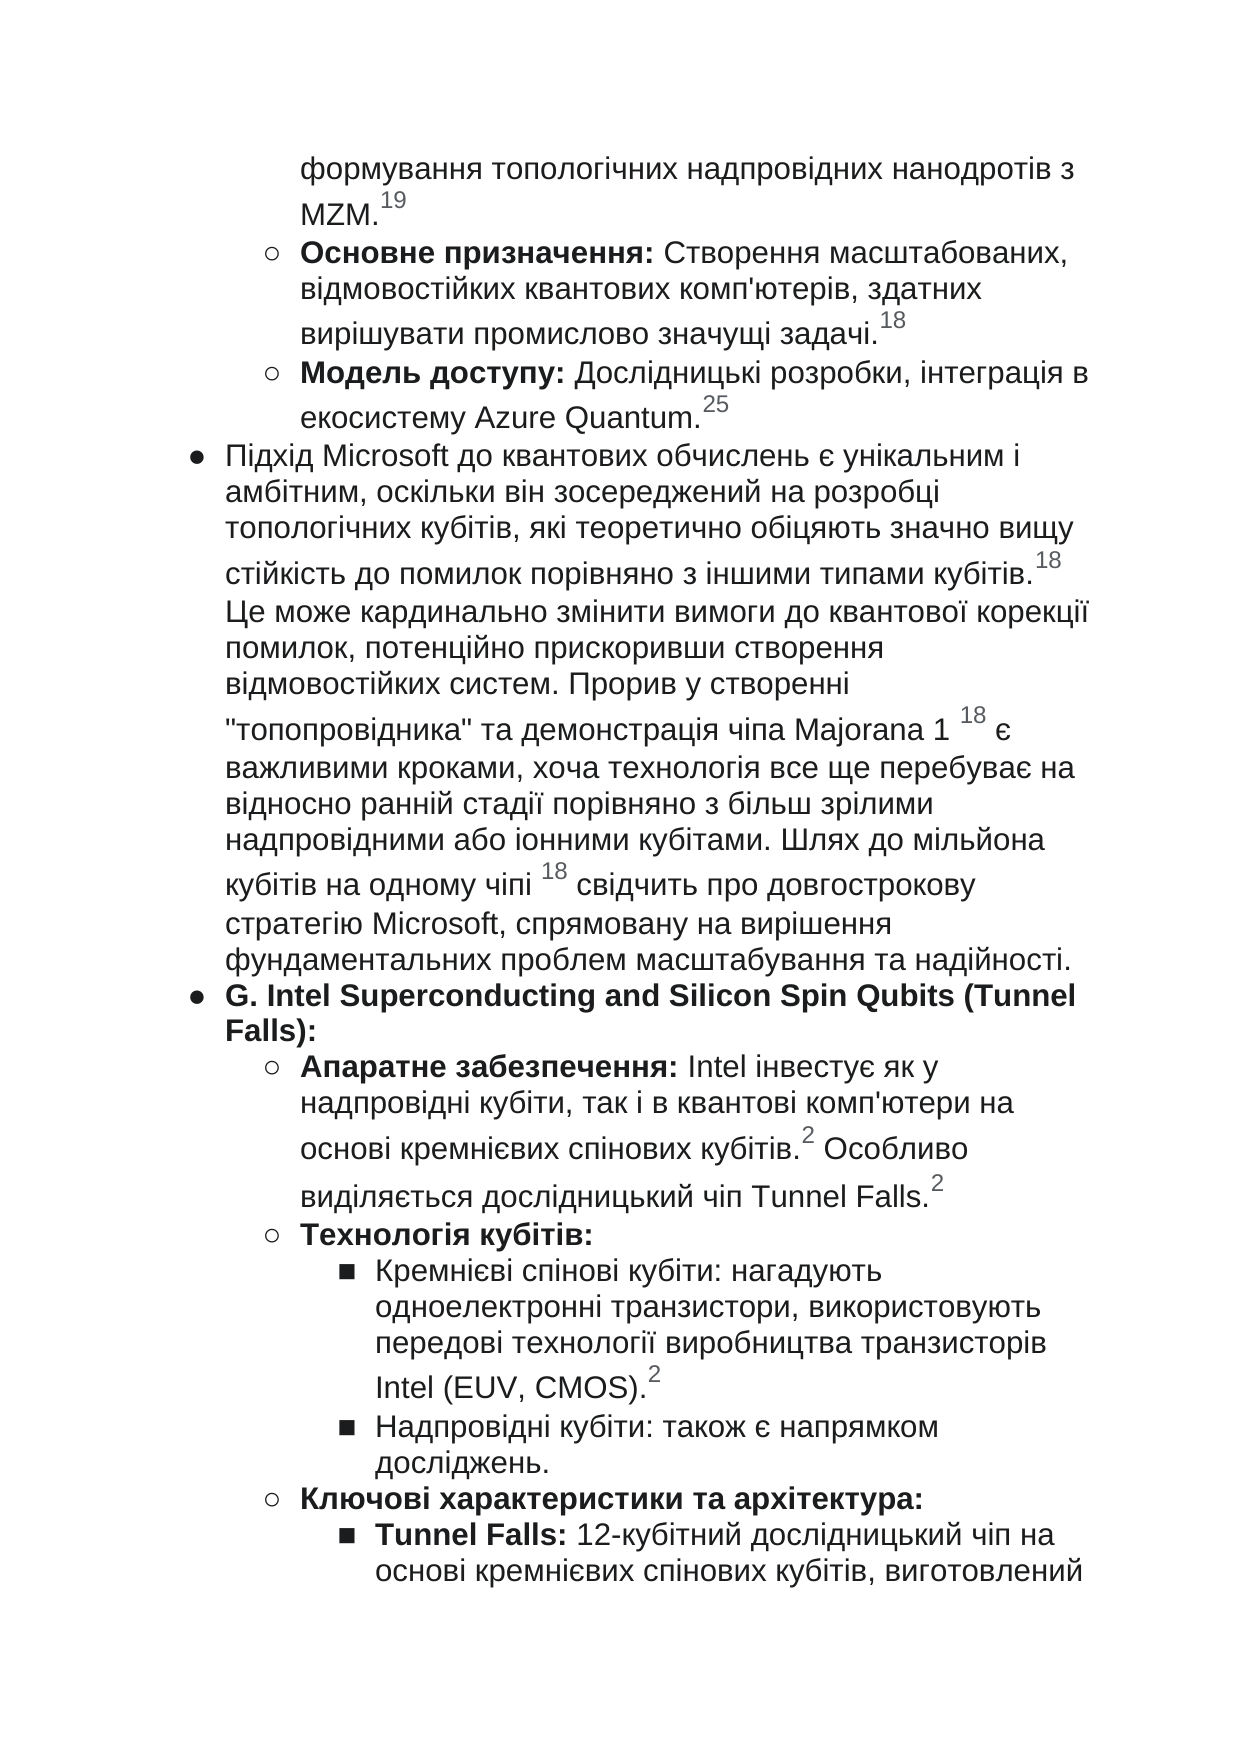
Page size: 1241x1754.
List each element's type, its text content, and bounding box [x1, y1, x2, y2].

list Ключові характеристики та архітектура: [262, 1480, 1090, 1516]
list G. Intel Superconducting and Silicon Spin Qubits (Tunnel Falls): [187, 977, 1090, 1048]
list Основне призначення: Створення масштабованих, відмовостійких квантових комп'ютерів, здатних вирішувати промислово значущі задачі.18 [262, 234, 1090, 354]
list Надпровідні кубіти: також є напрямком досліджень. [337, 1408, 1090, 1480]
list Кремнієві спінові кубіти: нагадують одноелектронні транзистори, використовують передові технології виробництва транзисторів Intel (EUV, CMOS).2 [337, 1252, 1090, 1408]
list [337, 1516, 1090, 1587]
list Технологія кубітів: [262, 1216, 1090, 1252]
list Модель доступу: Дослідницькі розробки, інтеграція в екосистему Azure Quantum.25 [262, 354, 1090, 437]
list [262, 150, 1090, 234]
list Апаратне забезпечення: Intel інвестує як у надпровідні кубіти, так і в квантові комп'ютери на основі кремнієвих спінових кубітів.2 Особливо виділяється дослідницький чіп Tunnel Falls.2 [262, 1048, 1090, 1216]
list Підхід Microsoft до квантових обчислень є унікальним і амбітним, оскільки він зосереджений на розробці топологічних кубітів, які теоретично обіцяють значно вищу стійкість до помилок порівняно з іншими типами кубітів.18 Це може кардинально змінити вимоги до квантової корекції помилок, потенційно прискоривши створення відмовостійких систем. Прорив у створенні "топопровідника" та демонстрація чіпа Majorana 1 18 є важливими кроками, хоча технологія все ще перебуває на відносно ранній стадії порівняно з більш зрілими надпровідними або іонними кубітами. Шлях до мільйона кубітів на одному чіпі 18 свідчить про довгострокову стратегію Microsoft, спрямовану на вирішення фундаментальних проблем масштабування та надійності. [187, 437, 1090, 977]
